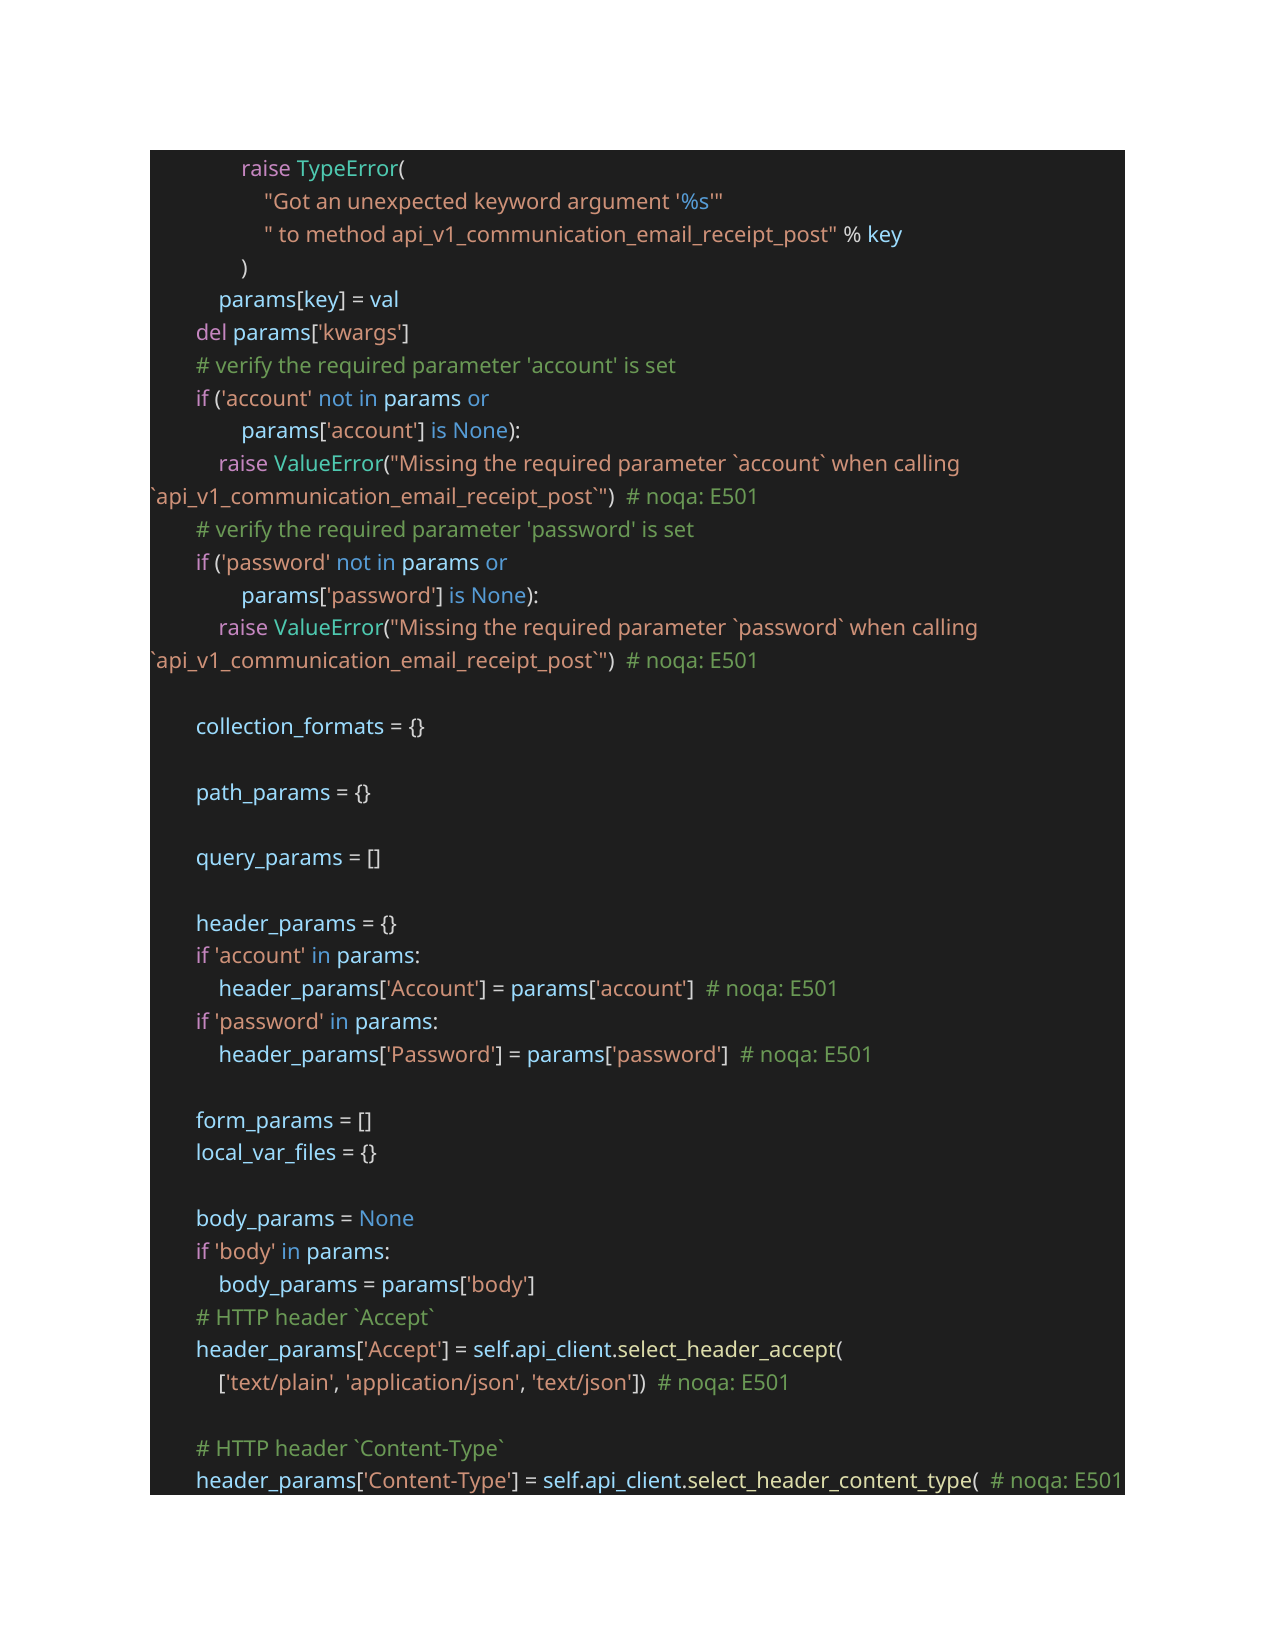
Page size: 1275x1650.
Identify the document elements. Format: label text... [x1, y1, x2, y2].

text raise ValueError("Missing the required parameter `password` when calling `api_v1_communication_email_receipt_post`") # noqa: E501 [150, 609, 1125, 675]
text # verify the required parameter 'password' is set [150, 511, 1125, 544]
text if ('password' not in params or [150, 544, 1125, 577]
text query_params = [] [150, 839, 1125, 872]
text params[key] = val [150, 281, 1125, 314]
text ) [150, 248, 1125, 281]
text # HTTP header `Content-Type` [150, 1430, 1125, 1462]
text if 'body' in params: [150, 1233, 1125, 1266]
text del params['kwargs'] [150, 314, 1125, 347]
text body_params = params['body'] [150, 1266, 1125, 1298]
text header_params['Password'] = params['password'] # noqa: E501 [150, 1036, 1125, 1069]
text params['account'] is None): [150, 412, 1125, 445]
text collection_formats = {} [150, 708, 1125, 741]
text body_params = None [150, 1200, 1125, 1233]
text header_params['Content-Type'] = self.api_client.select_header_content_type( # noqa: E501 [150, 1462, 1125, 1495]
text ['text/plain', 'application/json', 'text/json']) # noqa: E501 [150, 1364, 1125, 1397]
text form_params = [] [150, 1102, 1125, 1134]
text # HTTP header `Accept` [150, 1298, 1125, 1331]
text if ('account' not in params or [150, 380, 1125, 412]
text raise TypeError( [150, 150, 1125, 183]
text raise ValueError("Missing the required parameter `account` when calling `api_v1_communication_email_receipt_post`") # noqa: E501 [150, 445, 1125, 511]
text header_params['Accept'] = self.api_client.select_header_accept( [150, 1331, 1125, 1364]
text local_var_files = {} [150, 1134, 1125, 1167]
text if 'account' in params: [150, 937, 1125, 970]
text path_params = {} [150, 773, 1125, 806]
text header_params = {} [150, 905, 1125, 937]
text " to method api_v1_communication_email_receipt_post" % key [150, 216, 1125, 248]
text header_params['Account'] = params['account'] # noqa: E501 [150, 970, 1125, 1003]
text params['password'] is None): [150, 577, 1125, 609]
text "Got an unexpected keyword argument '%s'" [150, 183, 1125, 216]
text if 'password' in params: [150, 1003, 1125, 1036]
text # verify the required parameter 'account' is set [150, 347, 1125, 380]
